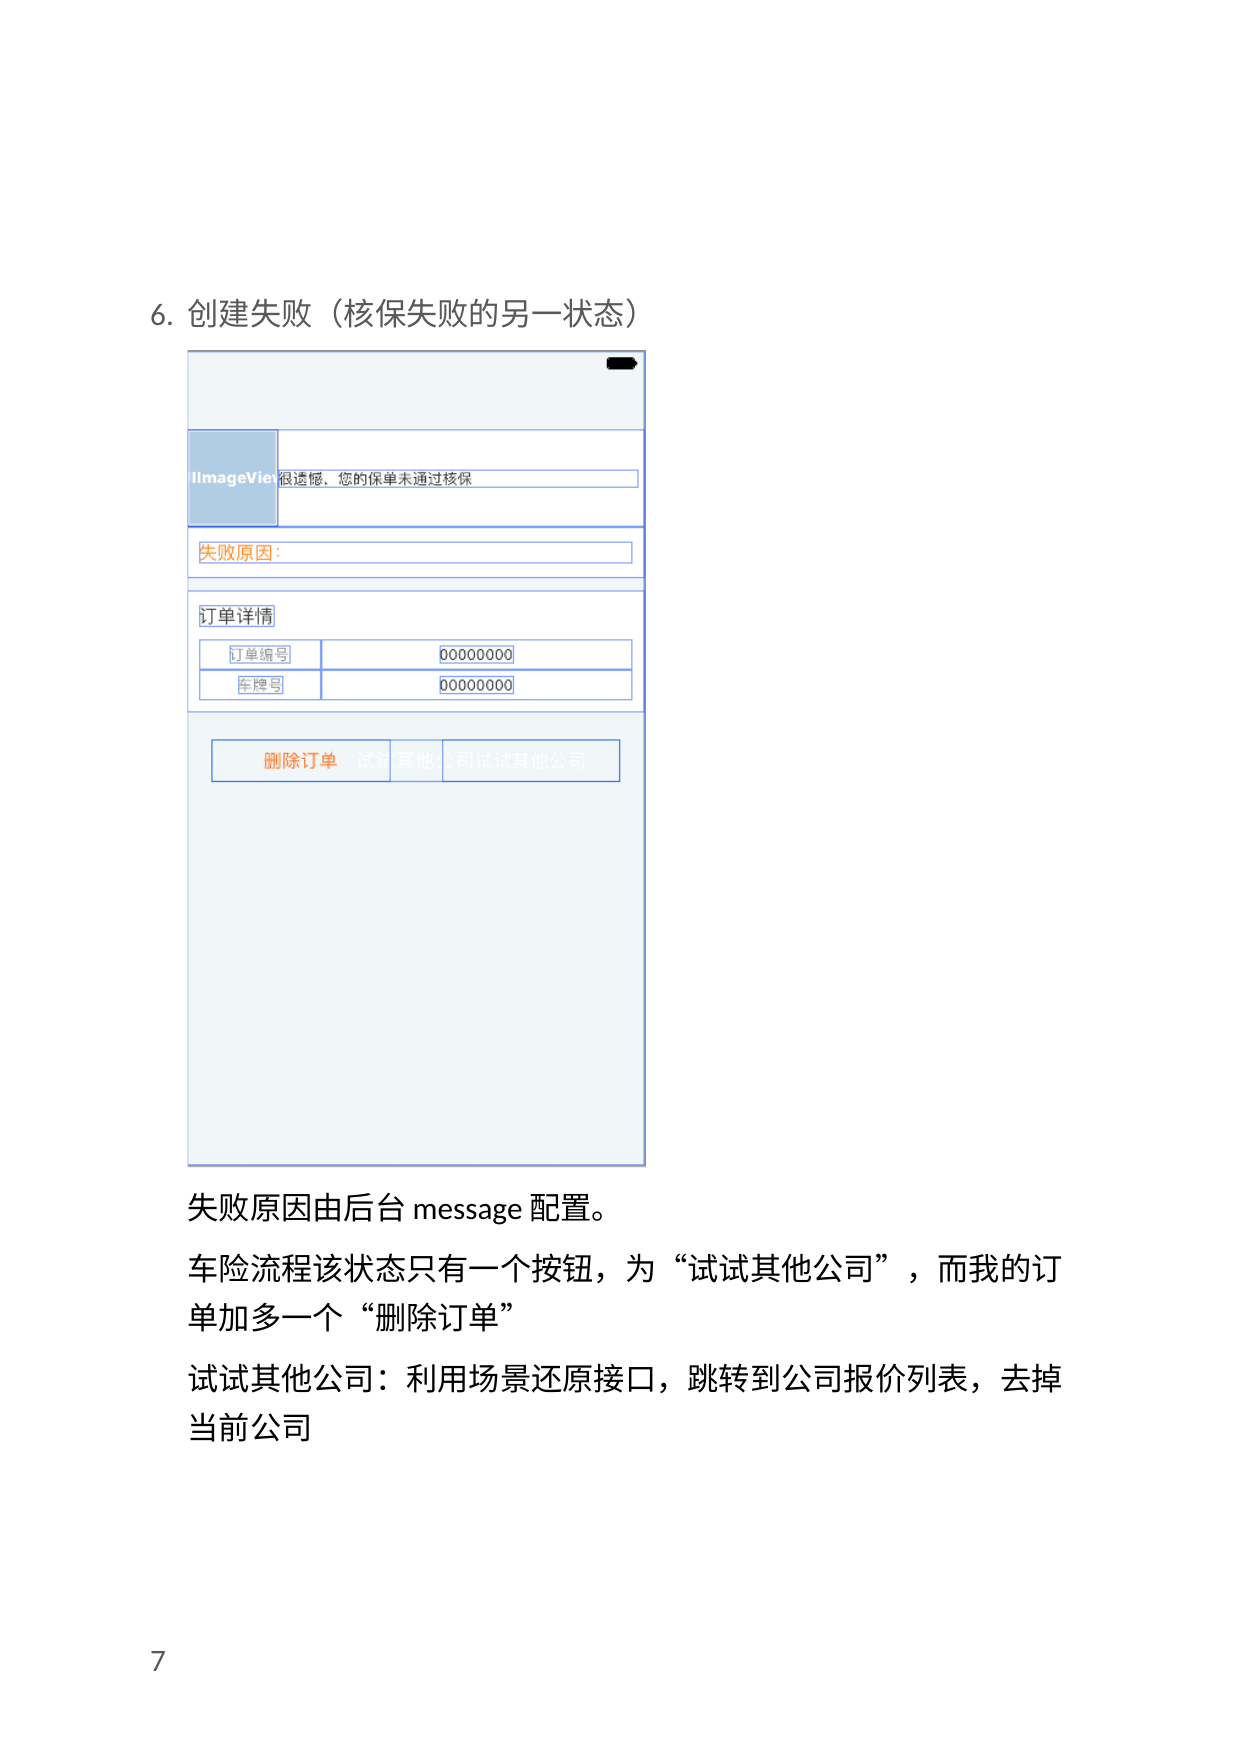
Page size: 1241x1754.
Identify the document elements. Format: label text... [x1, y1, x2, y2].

list 创建失败（核保失败的另一状态） [150, 289, 1090, 335]
list 失败原因由后台message配置。 [187, 1183, 1090, 1228]
list 试试其他公司：利用场景还原接口，跳转到公司报价列表，去掉当前公司 [187, 1354, 1090, 1448]
list 车险流程该状态只有一个按钮，为“试试其他公司”，而我的订单加多一个“删除订单” [187, 1244, 1090, 1338]
picture [187, 350, 646, 1168]
